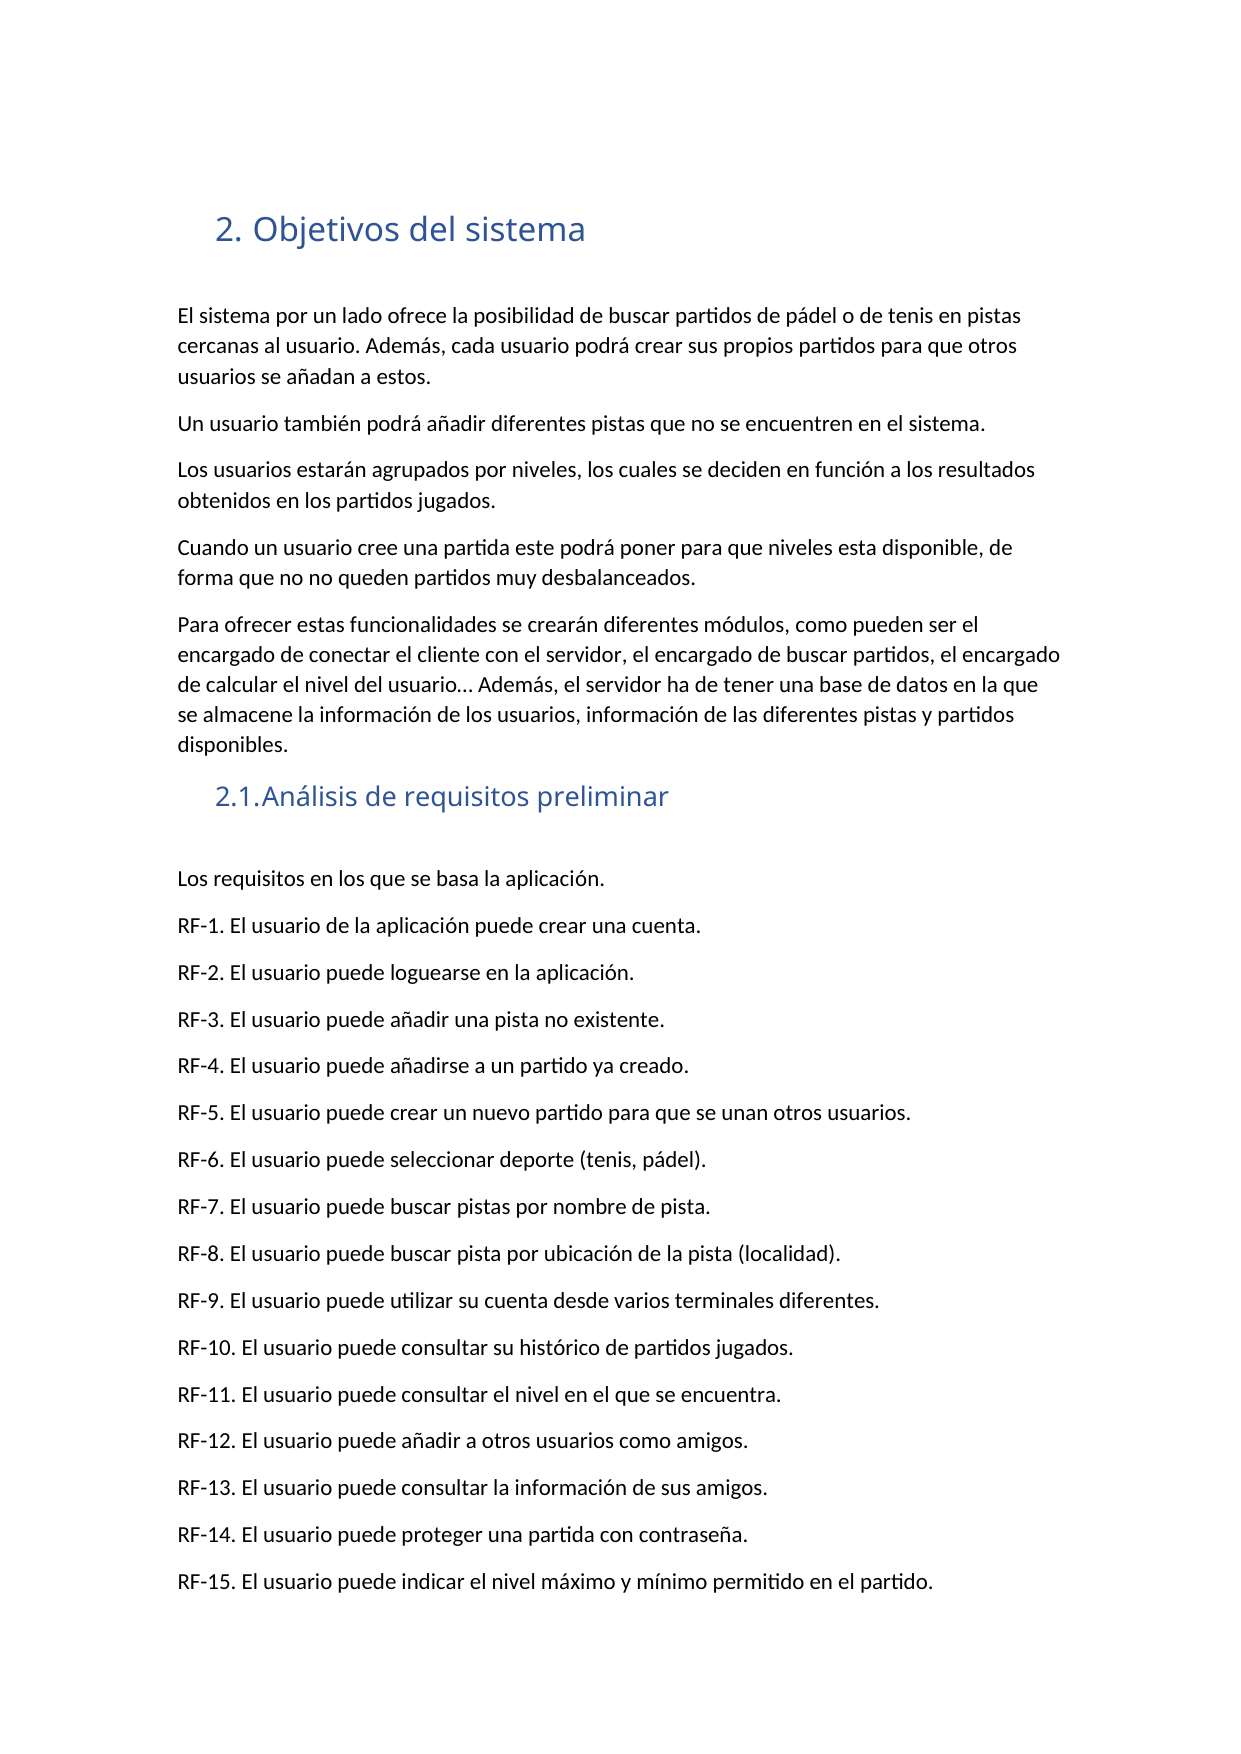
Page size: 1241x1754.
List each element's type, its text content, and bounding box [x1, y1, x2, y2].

text RF-5. El usuario puede crear un nuevo partido para que se unan otros usuarios. [177, 1098, 1063, 1126]
text El sistema por un lado ofrece la posibilidad de buscar partidos de pádel o de tenis en pistas cercanas al usuario. Además, cada usuario podrá crear sus propios partidos para que otros usuarios se añadan a estos. [177, 301, 1063, 390]
text RF-11. El usuario puede consultar el nivel en el que se encuentra. [177, 1380, 1063, 1408]
text Para ofrecer estas funcionalidades se crearán diferentes módulos, como pueden ser el encargado de conectar el cliente con el servidor, el encargado de buscar partidos, el encargado de calcular el nivel del usuario… Además, el servidor ha de tener una base de datos en la que se almacene la información de los usuarios, información de las diferentes pistas y partidos disponibles. [177, 610, 1063, 758]
text RF-8. El usuario puede buscar pista por ubicación de la pista (localidad). [177, 1239, 1063, 1267]
text RF-10. El usuario puede consultar su histórico de partidos jugados. [177, 1333, 1063, 1361]
subtitle Análisis de requisitos preliminar [215, 777, 1063, 814]
text RF-9. El usuario puede utilizar su cuenta desde varios terminales diferentes. [177, 1286, 1063, 1314]
text Cuando un usuario cree una partida este podrá poner para que niveles esta disponible, de forma que no no queden partidos muy desbalanceados. [177, 533, 1063, 591]
text RF-3. El usuario puede añadir una pista no existente. [177, 1005, 1063, 1033]
text Un usuario también podrá añadir diferentes pistas que no se encuentren en el sistema. [177, 409, 1063, 437]
text RF-7. El usuario puede buscar pistas por nombre de pista. [177, 1192, 1063, 1220]
text Los usuarios estarán agrupados por niveles, los cuales se deciden en función a los resultados obtenidos en los partidos jugados. [177, 456, 1063, 514]
text RF-4. El usuario puede añadirse a un partido ya creado. [177, 1052, 1063, 1079]
text RF-13. El usuario puede consultar la información de sus amigos. [177, 1473, 1063, 1501]
text RF-2. El usuario puede loguearse en la aplicación. [177, 958, 1063, 986]
text RF-12. El usuario puede añadir a otros usuarios como amigos. [177, 1427, 1063, 1454]
text RF-14. El usuario puede proteger una partida con contraseña. [177, 1520, 1063, 1548]
text Los requisitos en los que se basa la aplicación. [177, 864, 1063, 892]
text RF-6. El usuario puede seleccionar deporte (tenis, pádel). [177, 1145, 1063, 1173]
subtitle Objetivos del sistema [215, 206, 1063, 251]
text RF-15. El usuario puede indicar el nivel máximo y mínimo permitido en el partido. [177, 1567, 1063, 1595]
text RF-1. El usuario de la aplicación puede crear una cuenta. [177, 911, 1063, 939]
